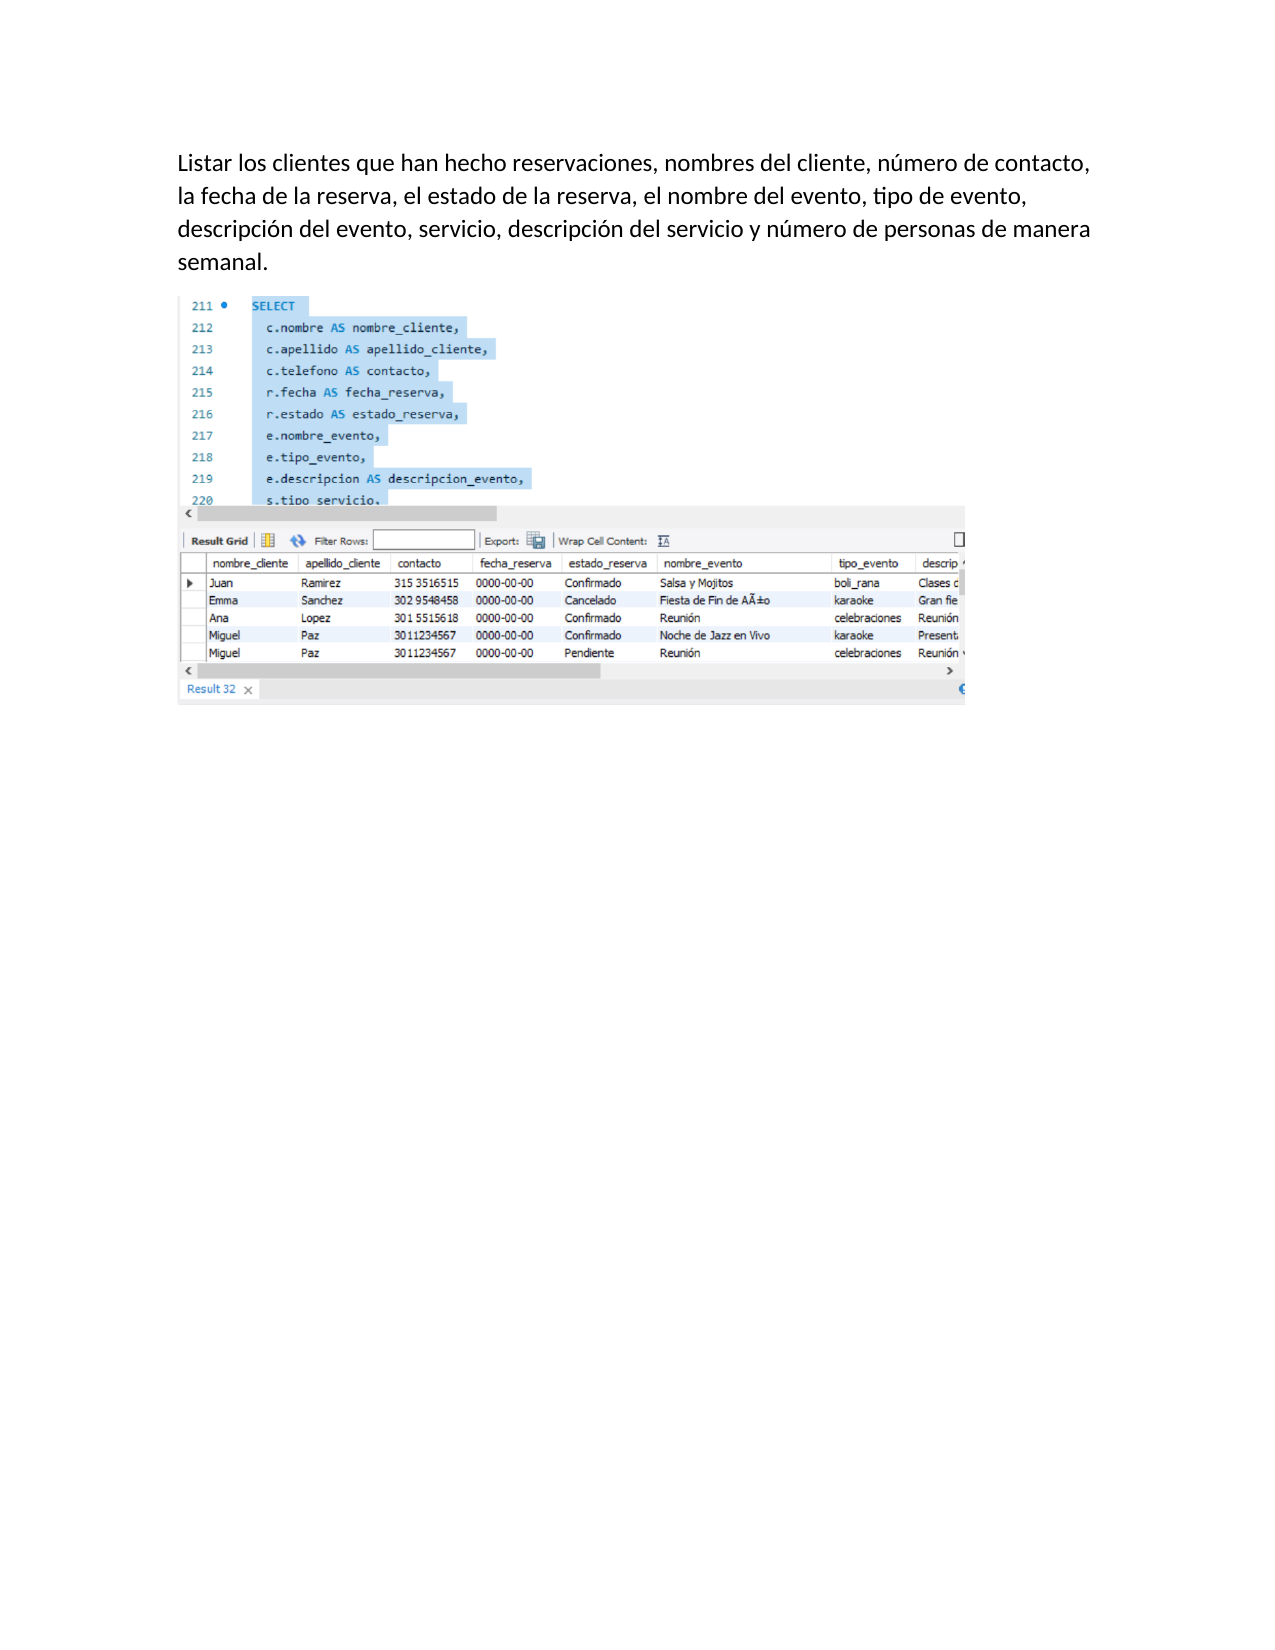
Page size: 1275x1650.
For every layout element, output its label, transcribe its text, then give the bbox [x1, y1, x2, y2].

picture [177, 296, 965, 705]
text Listar los clientes que han hecho reservaciones, nombres del cliente, número de contacto, la fecha de la reserva, el estado de la reserva, el nombre del evento, tipo de evento, descripción del evento, servicio, descripción del servicio y número de personas de manera semanal. [177, 148, 1098, 277]
